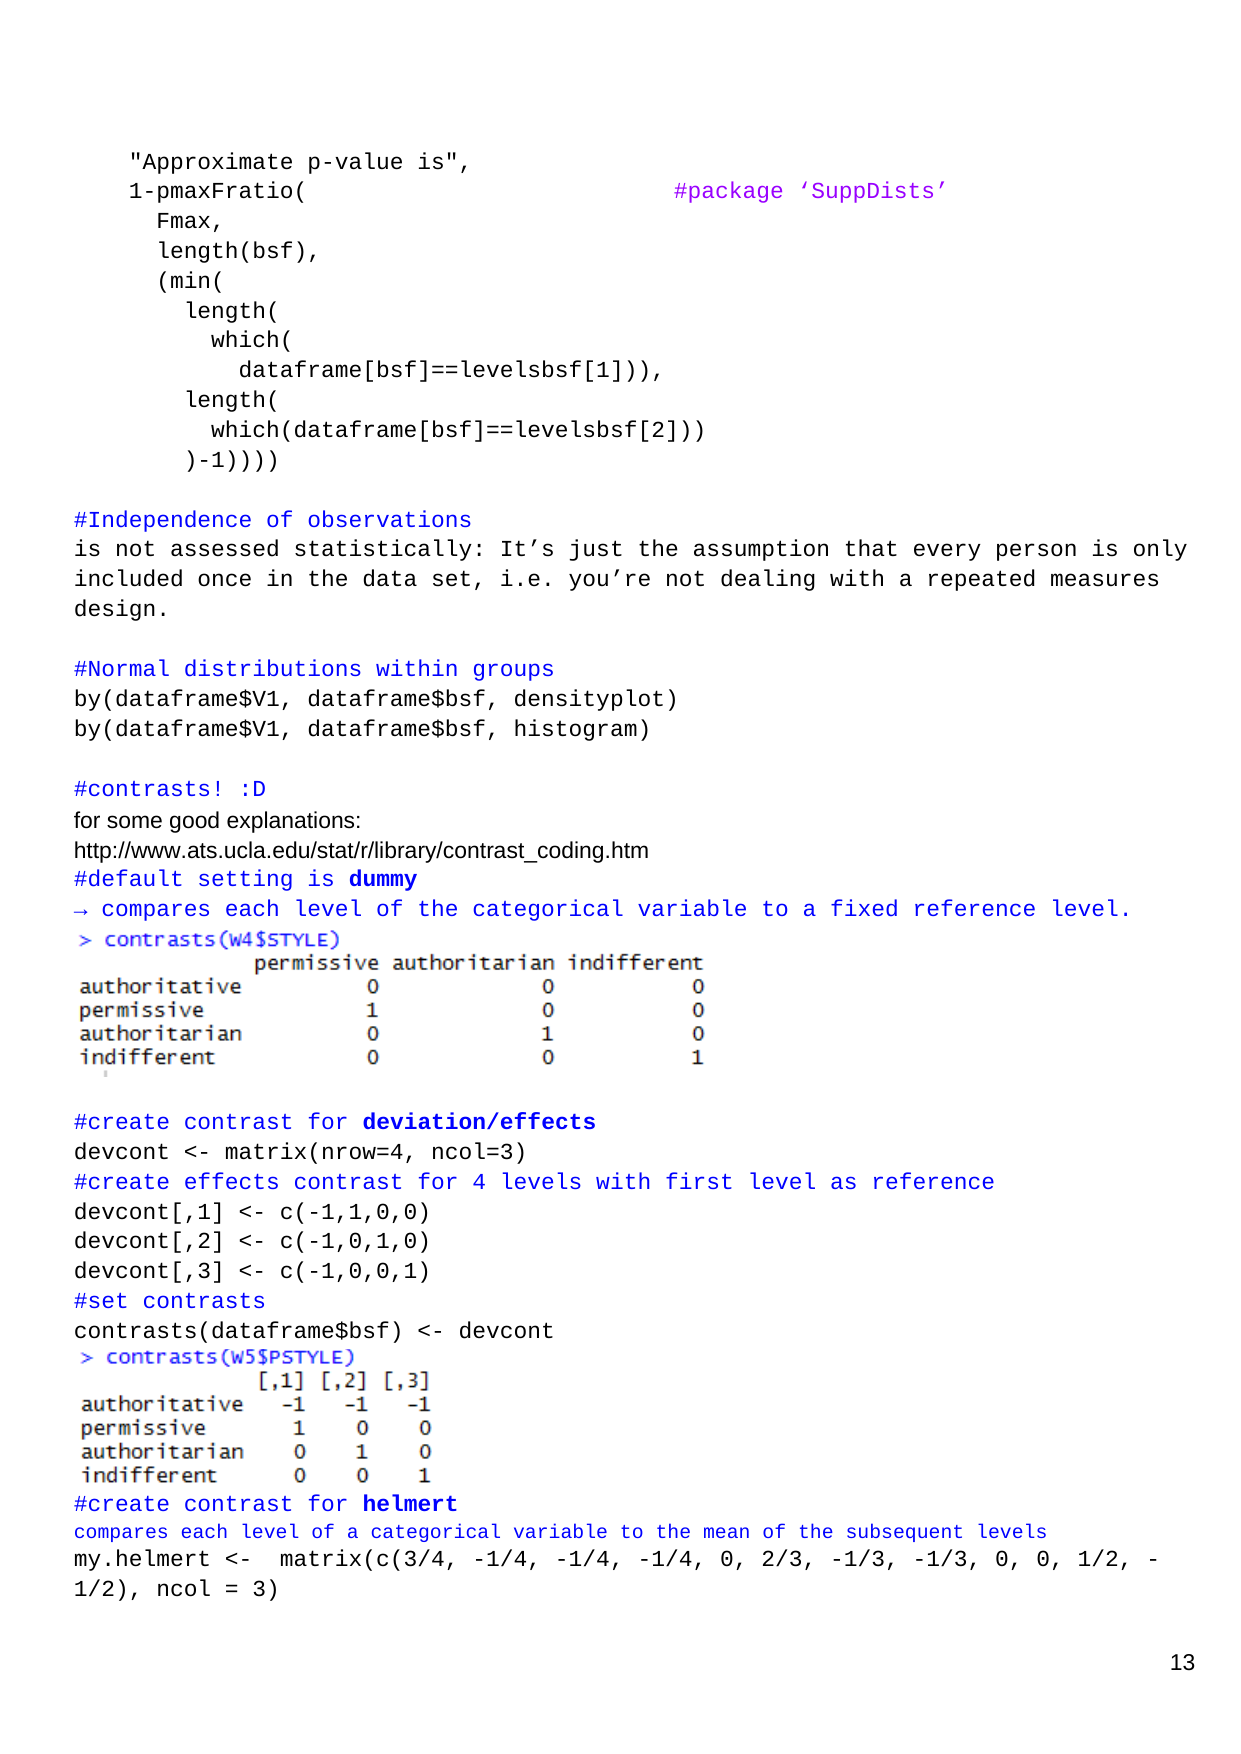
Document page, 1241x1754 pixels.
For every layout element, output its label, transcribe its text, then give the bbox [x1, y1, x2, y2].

text length( [73, 388, 1195, 414]
text → compares each level of the categorical variable to a fixed reference level. [73, 897, 1195, 923]
text #Normal distributions within groups [73, 657, 1195, 683]
text devcont <- matrix(nrow=4, ncol=3) [73, 1141, 1195, 1166]
text my.helmert <- matrix(c(3/4, -1/4, -1/4, -1/4, 0, 2/3, -1/3, -1/3, 0, 0, 1/2, -1/2), ncol = 3) [73, 1547, 1195, 1603]
text devcont[,3] <- c(-1,0,0,1) [73, 1260, 1195, 1286]
text Fmax, [73, 209, 1195, 236]
text http://www.ats.ucla.edu/stat/r/library/contrast_coding.htm [73, 837, 1195, 863]
text #create effects contrast for 4 levels with first level as reference [73, 1170, 1195, 1196]
text 1-pmaxFratio( #package ‘SuppDists’ [73, 180, 1195, 206]
text (min( [73, 269, 1195, 295]
text #Independence of observations [73, 508, 1195, 534]
picture [73, 1349, 446, 1489]
text compares each level of a categorical variable to the mean of the subsequent levels [73, 1522, 1195, 1544]
text length( [73, 299, 1195, 325]
text )-1)))) [73, 448, 1195, 474]
text by(dataframe$V1, dataframe$bsf, densityplot) [73, 687, 1195, 713]
text devcont[,1] <- c(-1,1,0,0) [73, 1200, 1195, 1226]
text contrasts(dataframe$bsf) <- devcont [73, 1319, 1195, 1345]
text which(dataframe[bsf]==levelsbsf[2])) [73, 418, 1195, 444]
text #create contrast for deviation/effects [73, 1111, 1195, 1137]
text #contrasts! :D [73, 777, 1195, 803]
text devcont[,2] <- c(-1,0,1,0) [73, 1230, 1195, 1256]
text #set contrasts [73, 1289, 1195, 1315]
text #default setting is dummy [73, 867, 1195, 893]
text is not assessed statistically: It’s just the assumption that every person is only included once in the data set, i.e. you’re not dealing with a repeated measures design. [73, 538, 1195, 623]
text by(dataframe$V1, dataframe$bsf, histogram) [73, 717, 1195, 743]
text which( [73, 329, 1195, 355]
text "Approximate p-value is", [73, 150, 1195, 176]
text for some good explanations: [73, 807, 1195, 833]
text length(bsf), [73, 239, 1195, 265]
text dataframe[bsf]==levelsbsf[1])), [73, 358, 1195, 384]
picture [73, 926, 719, 1077]
text #create contrast for helmert [73, 1492, 1195, 1518]
